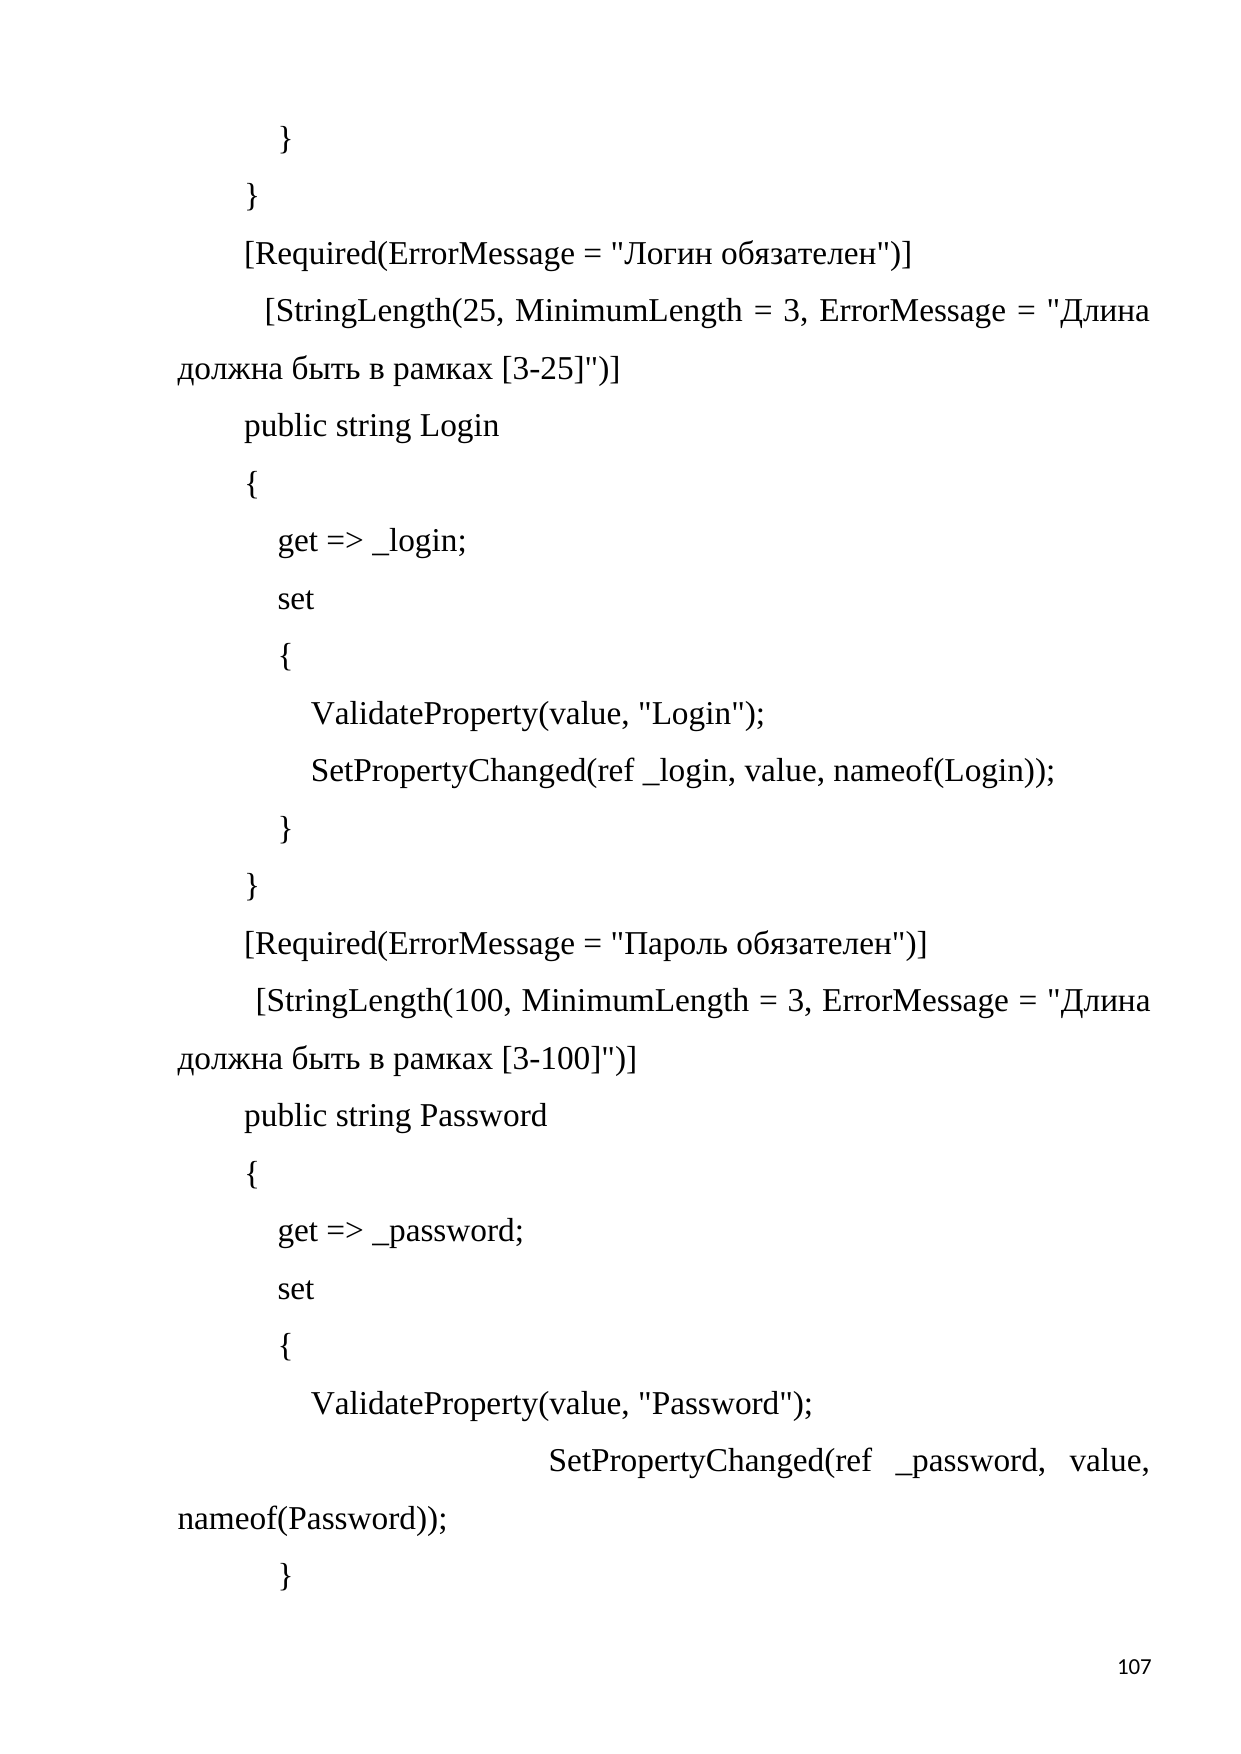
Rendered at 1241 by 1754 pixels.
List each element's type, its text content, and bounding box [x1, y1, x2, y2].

text set [177, 578, 1152, 616]
text [Required(ErrorMessage = "Логин обязателен")] [177, 233, 1152, 271]
text SetPropertyChanged(ref _password, value, nameof(Password)); [177, 1441, 1152, 1536]
text get => _password; [177, 1211, 1152, 1249]
text get => _login; [177, 521, 1152, 559]
text public string Login [177, 406, 1152, 444]
text } [177, 118, 1152, 156]
text { [177, 1153, 1152, 1191]
text { [177, 463, 1152, 501]
text [Required(ErrorMessage = "Пароль обязателен")] [177, 923, 1152, 961]
text ValidateProperty(value, "Login"); [177, 693, 1152, 731]
text [StringLength(100, MinimumLength = 3, ErrorMessage = "Длина должна быть в рамках [3-100]")] [177, 981, 1152, 1076]
text } [177, 1556, 1152, 1594]
text { [177, 1326, 1152, 1364]
text [StringLength(25, MinimumLength = 3, ErrorMessage = "Длина должна быть в рамках [3-25]")] [177, 291, 1152, 386]
text ValidateProperty(value, "Password"); [177, 1383, 1152, 1421]
text public string Password [177, 1096, 1152, 1134]
text set [177, 1268, 1152, 1306]
text SetPropertyChanged(ref _login, value, nameof(Login)); [177, 751, 1152, 789]
text } [177, 866, 1152, 904]
text { [177, 636, 1152, 674]
text } [177, 176, 1152, 214]
text } [177, 808, 1152, 846]
